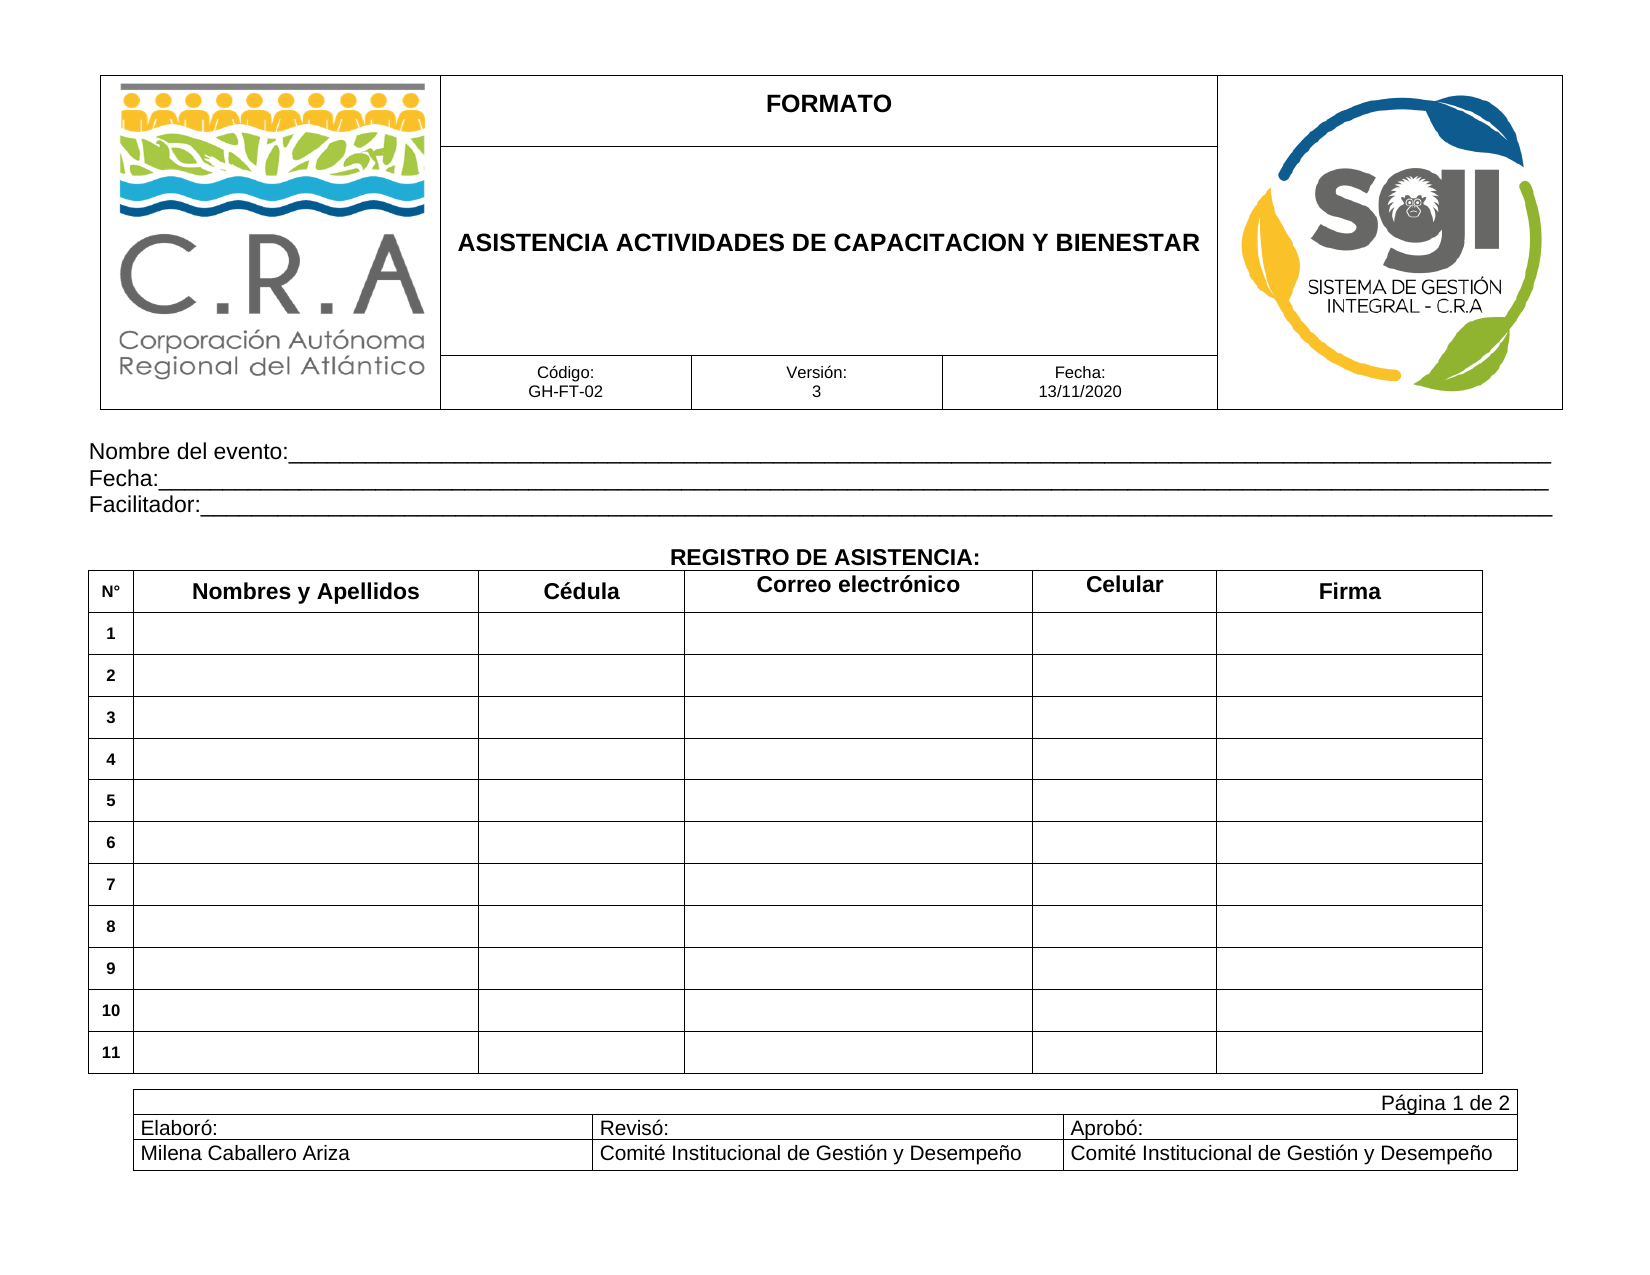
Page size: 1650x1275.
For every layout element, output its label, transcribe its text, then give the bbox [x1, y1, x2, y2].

picture [119, 82, 425, 380]
table_cell [479, 780, 684, 821]
table_cell 4 [89, 739, 133, 779]
table_header Nombres y Apellidos [134, 571, 478, 612]
table_cell [1217, 864, 1482, 905]
table_header Correo electrónico [685, 571, 1032, 612]
table_cell [1217, 990, 1482, 1031]
table_cell [479, 739, 684, 779]
table_cell [1033, 655, 1216, 696]
table_cell [1217, 697, 1482, 737]
text Facilitador:__________________________________________________________________________________________________________ [89, 491, 1561, 517]
table_cell [1217, 613, 1482, 654]
table_cell [1033, 613, 1216, 654]
table_cell [479, 864, 684, 905]
table_cell 10 [89, 990, 133, 1031]
table_cell [479, 948, 684, 989]
table_cell [134, 948, 478, 989]
table_cell [134, 864, 478, 905]
table_header Celular [1033, 571, 1216, 612]
table_cell [134, 906, 478, 947]
table_cell [479, 613, 684, 654]
table_cell [1033, 739, 1216, 779]
table_cell 11 [89, 1032, 133, 1072]
table_cell [685, 948, 1032, 989]
table_cell [134, 739, 478, 779]
table_cell [685, 906, 1032, 947]
text Nombre del evento:___________________________________________________________________________________________________ [89, 438, 1561, 464]
table_cell [134, 1032, 478, 1072]
table_cell [134, 655, 478, 696]
table_cell 7 [89, 864, 133, 905]
table_cell [479, 655, 684, 696]
table_cell [1217, 948, 1482, 989]
table_cell [685, 655, 1032, 696]
table_cell [685, 990, 1032, 1031]
table_cell 6 [89, 822, 133, 863]
table_cell [479, 1032, 684, 1072]
table_cell [479, 990, 684, 1031]
table_cell [479, 906, 684, 947]
table_cell [1033, 697, 1216, 737]
table_cell 2 [89, 655, 133, 696]
table_cell 8 [89, 906, 133, 947]
table_cell [1033, 1032, 1216, 1072]
table_cell [1033, 906, 1216, 947]
table_cell [134, 613, 478, 654]
table_header Cédula [479, 571, 684, 612]
text Fecha:_____________________________________________________________________________________________________________ [89, 464, 1561, 491]
table_header N° [89, 571, 133, 612]
text REGISTRO DE ASISTENCIA: [89, 544, 1561, 570]
table_cell [479, 697, 684, 737]
table_cell [1033, 822, 1216, 863]
table_cell 9 [89, 948, 133, 989]
table_cell [685, 864, 1032, 905]
table_cell [1033, 948, 1216, 989]
table_cell [685, 780, 1032, 821]
picture [1229, 76, 1551, 398]
table_cell [1217, 739, 1482, 779]
table_cell [1217, 1032, 1482, 1072]
table_cell 5 [89, 780, 133, 821]
table_cell [685, 697, 1032, 737]
table_cell [1217, 906, 1482, 947]
table_header Firma [1217, 571, 1482, 612]
table_cell [685, 1032, 1032, 1072]
table_cell [685, 739, 1032, 779]
table_cell [134, 990, 478, 1031]
table_cell [134, 822, 478, 863]
table_cell [1033, 864, 1216, 905]
table_cell [134, 780, 478, 821]
table_cell [1033, 990, 1216, 1031]
table_cell 3 [89, 697, 133, 737]
table_cell [685, 613, 1032, 654]
table_cell [479, 822, 684, 863]
table_cell [1217, 780, 1482, 821]
table_cell [1033, 780, 1216, 821]
table_cell [1217, 822, 1482, 863]
table_cell 1 [89, 613, 133, 654]
table_cell [1217, 655, 1482, 696]
table_cell [685, 822, 1032, 863]
table_cell [134, 697, 478, 737]
